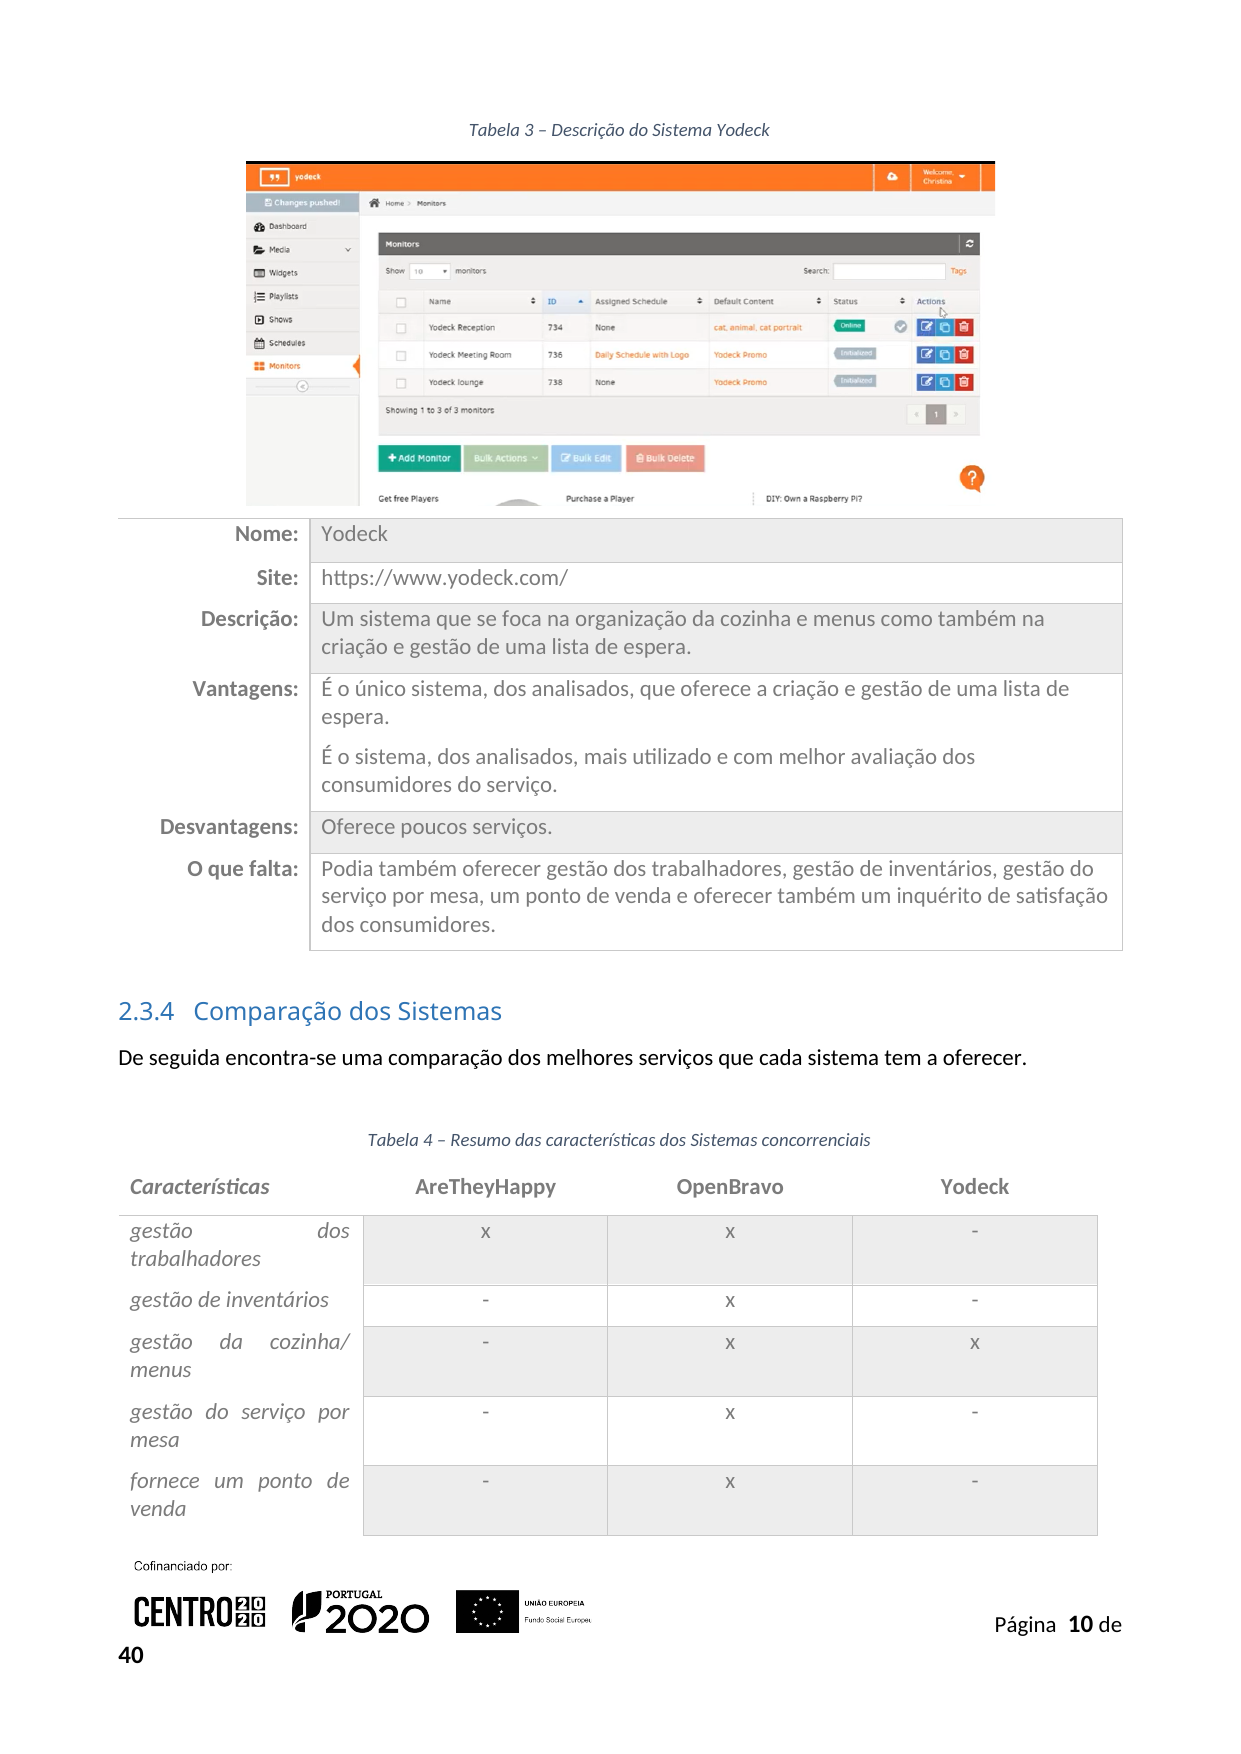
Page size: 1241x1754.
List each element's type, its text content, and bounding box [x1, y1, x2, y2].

table_cell - [364, 1466, 607, 1535]
table_cell x [608, 1466, 852, 1535]
table_cell O que falta: [118, 853, 309, 950]
picture [245, 161, 996, 506]
table_cell x [608, 1286, 852, 1326]
table_cell - [853, 1216, 1097, 1284]
table_header Yodeck [853, 1173, 1097, 1215]
table_cell - [364, 1397, 607, 1465]
table_cell Um sistema que se foca na organização da cozinha e menus como também na criação e gestão de uma lista de espera. [311, 604, 1122, 673]
table_header AreTheyHappy [363, 1173, 608, 1215]
table_cell - [853, 1397, 1097, 1465]
text Tabela 4 – Resumo das características dos Sistemas concorrenciais [118, 1129, 1122, 1152]
table_cell - [364, 1286, 607, 1326]
table_cell Nome: [118, 519, 309, 562]
table_cell gestão de inventários [119, 1285, 363, 1326]
table_cell Desvantagens: [118, 811, 309, 853]
table_cell x [608, 1216, 852, 1284]
table_cell x [853, 1327, 1097, 1396]
table_cell É o único sistema, dos analisados, que oferece a criação e gestão de uma lista de espera. É o sistema, dos analisados, mais utilizado e com melhor avaliação dos consumidores do serviço. [311, 674, 1122, 811]
table_cell gestão do serviço por mesa [119, 1396, 363, 1465]
table_cell x [364, 1216, 607, 1284]
table_cell Oferece poucos serviços. [311, 812, 1122, 853]
text De seguida encontra-se uma comparação dos melhores serviços que cada sistema tem a oferecer. [118, 1043, 1122, 1071]
table_header Características [119, 1173, 363, 1215]
table_cell Yodeck [311, 519, 1122, 562]
table_cell - [853, 1286, 1097, 1326]
table_header [118, 162, 1122, 518]
table_header OpenBravo [608, 1173, 852, 1215]
picture [134, 1561, 592, 1633]
table_cell Podia também oferecer gestão dos trabalhadores, gestão de inventários, gestão do serviço por mesa, um ponto de venda e oferecer também um inquérito de satisfação dos consumidores. [311, 854, 1122, 950]
subtitle Comparação dos Sistemas [118, 994, 1122, 1028]
text Tabela 3 – Descrição do Sistema Yodeck [118, 118, 1122, 141]
table_cell gestão dos trabalhadores [119, 1216, 363, 1284]
table_cell x [608, 1327, 852, 1396]
table_cell Vantagens: [118, 673, 309, 811]
table_cell - [364, 1327, 607, 1396]
table_cell https://www.yodeck.com/ [311, 563, 1122, 603]
table_cell gestão da cozinha/ menus [119, 1326, 363, 1396]
table_cell Site: [118, 562, 309, 603]
table_cell - [853, 1466, 1097, 1535]
table_cell Descrição: [118, 603, 309, 673]
table_cell fornece um ponto de venda [119, 1465, 363, 1535]
table_cell x [608, 1397, 852, 1465]
